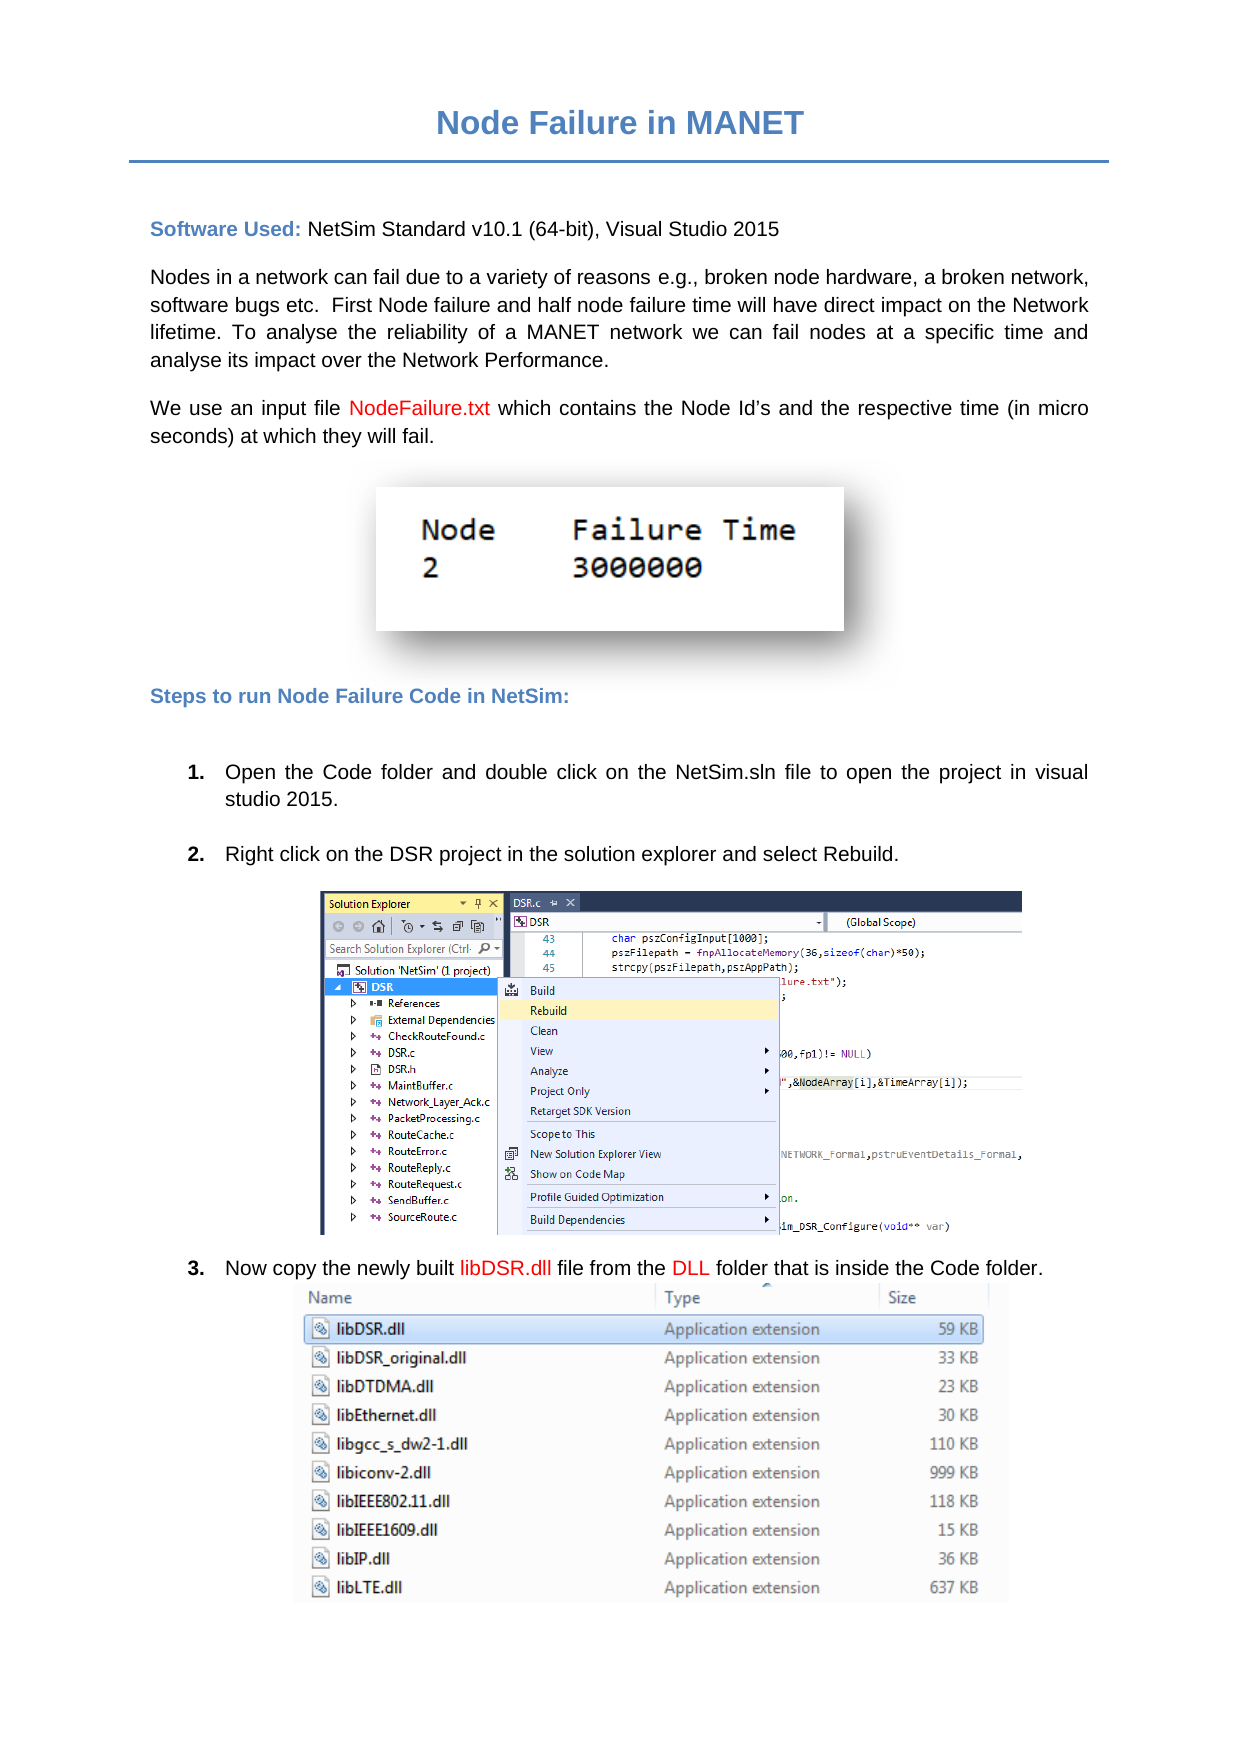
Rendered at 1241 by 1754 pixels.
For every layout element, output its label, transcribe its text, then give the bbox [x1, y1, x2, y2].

text Node Failure in MANET [150, 103, 1090, 142]
picture [320, 891, 1022, 1235]
picture [293, 1283, 1010, 1603]
list Now copy the newly built libDSR.dll file from the DLL folder that is inside the Code folder. [187, 1256, 1090, 1280]
list Right click on the DSR project in the solution explorer and select Rebuild. [187, 842, 1090, 866]
text Software Used: NetSim Standard v10.1 (64-bit), Visual Studio 2015 [150, 217, 1090, 241]
subtitle Steps to run Node Failure Code in NetSim: [150, 684, 1090, 708]
list Open the Code folder and double click on the NetSim.sln file to open the project in visual studio 2015. [187, 760, 1090, 811]
picture [376, 487, 844, 631]
text We use an input file NodeFailure.txt which contains the Node Id’s and the respective time (in micro seconds) at which they will fail. [150, 396, 1090, 447]
text Nodes in a network can fail due to a variety of reasons e.g., broken node hardware, a broken network, software bugs etc. First Node failure and half node failure time will have direct impact on the Network lifetime. To analyse the reliability of a MANET network we can fail nodes at a specific time and analyse its impact over the Network Performance. [150, 265, 1090, 372]
